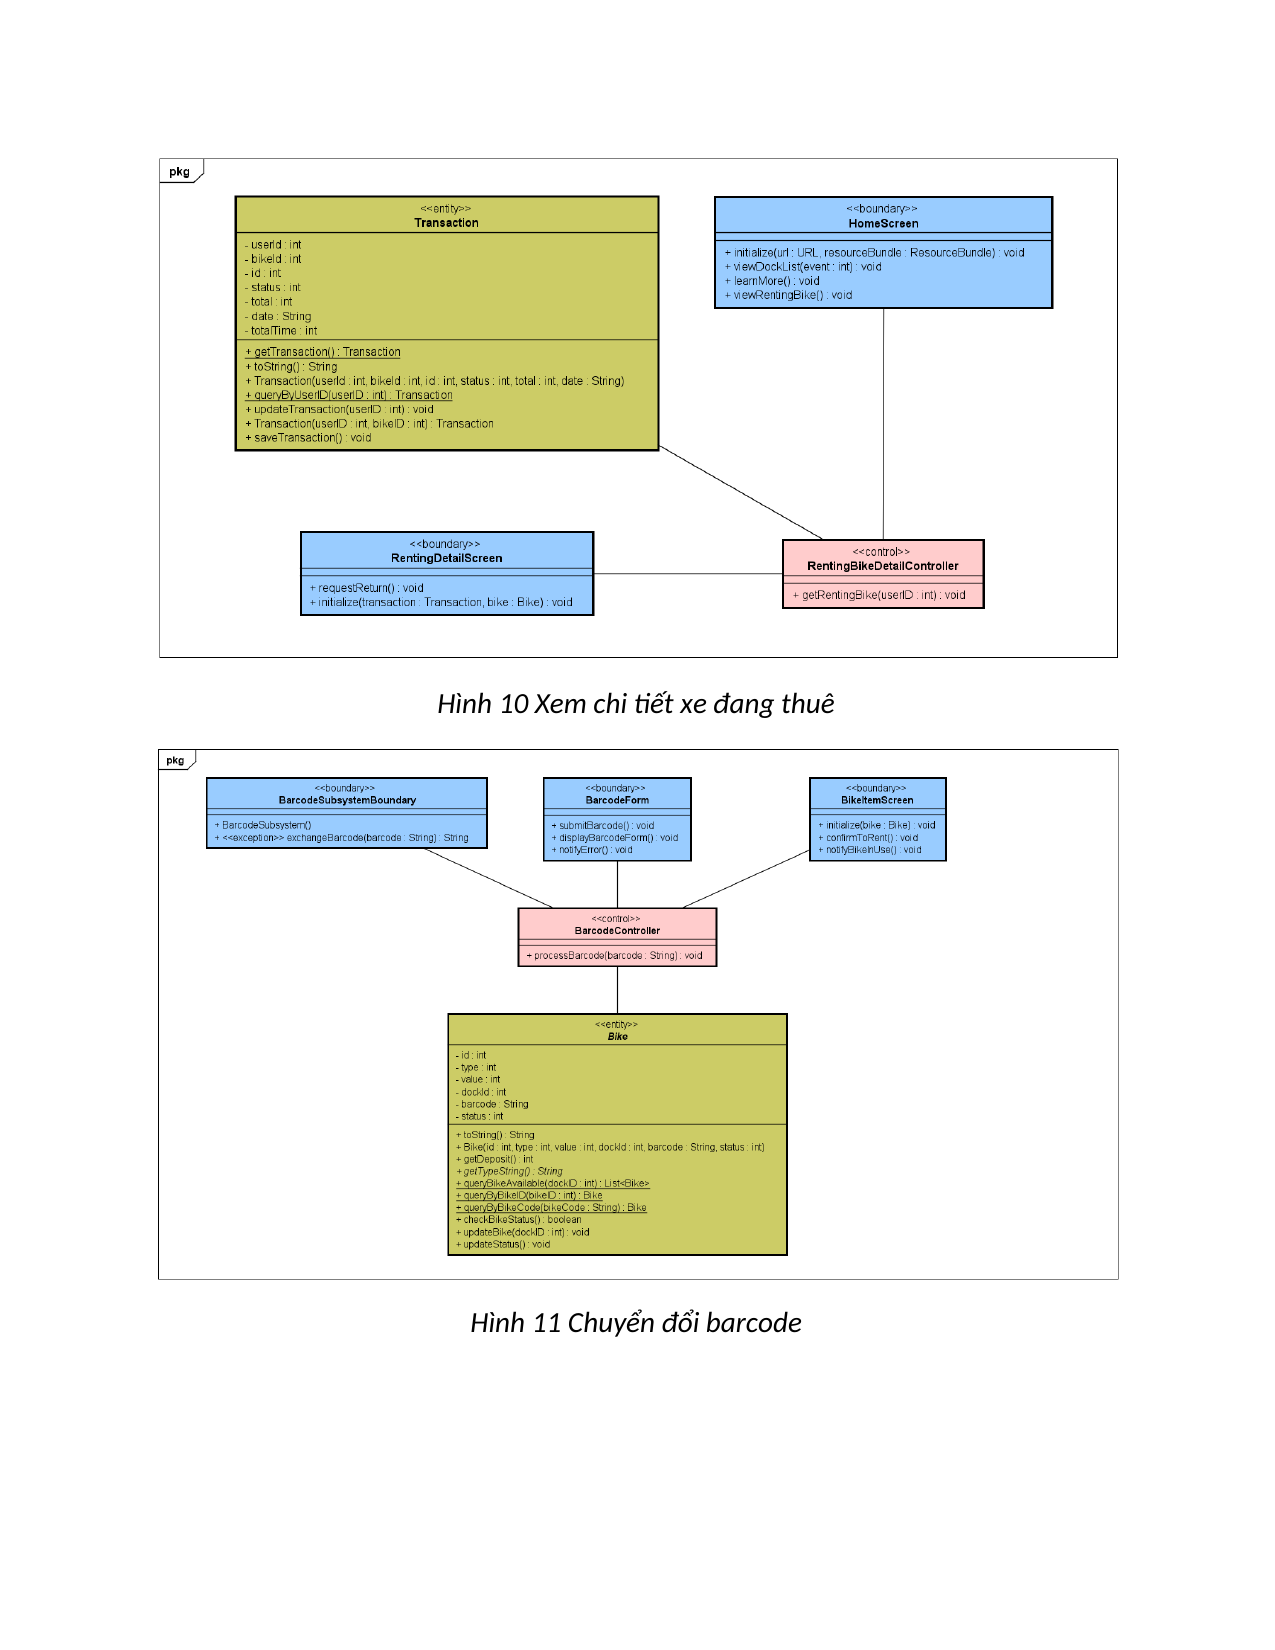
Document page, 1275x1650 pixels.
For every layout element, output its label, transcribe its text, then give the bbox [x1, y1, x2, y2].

picture [150, 150, 1125, 666]
picture [150, 741, 1125, 1286]
text Hình 10 Xem chi tiết xe đang thuê [150, 685, 1125, 721]
text Hình 11 Chuyển đổi barcode [150, 1304, 1125, 1340]
